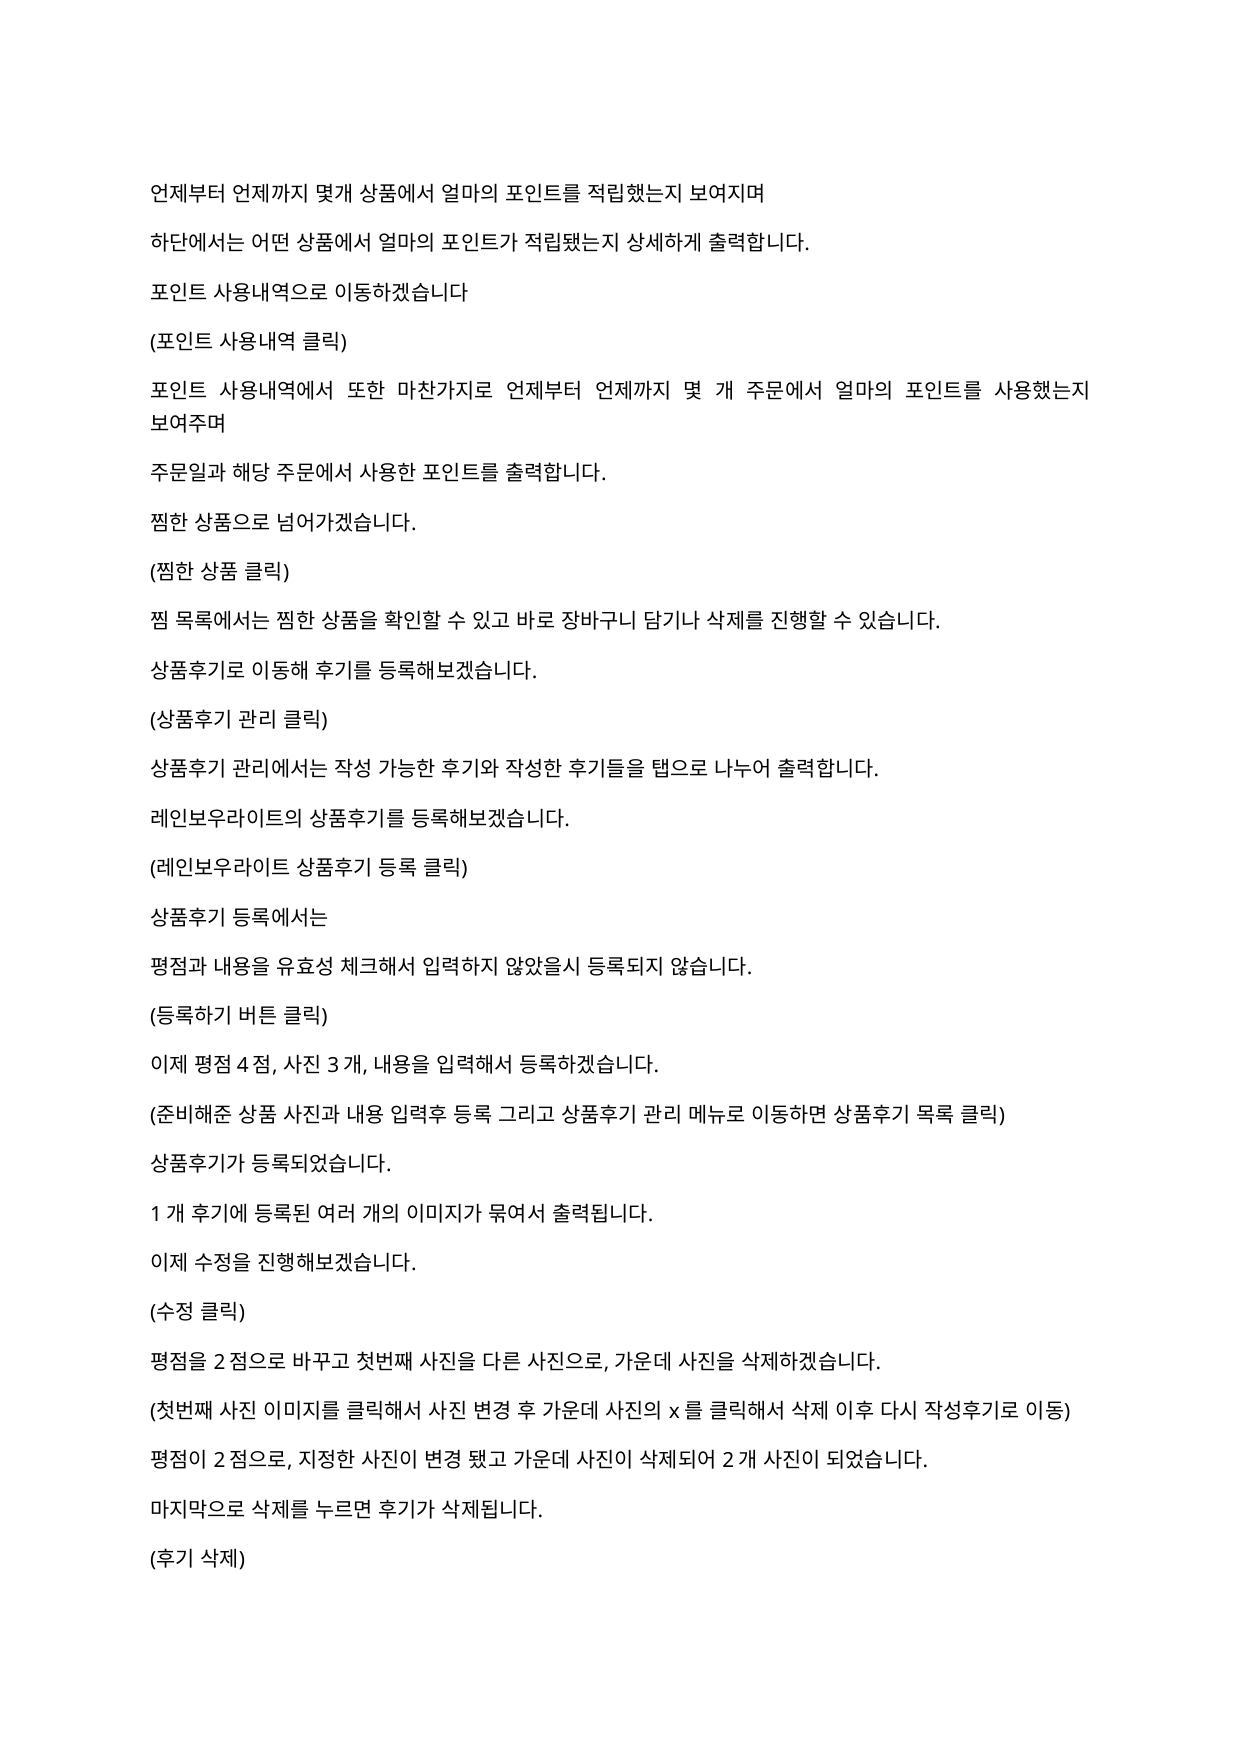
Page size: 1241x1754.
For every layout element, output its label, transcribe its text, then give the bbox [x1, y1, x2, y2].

text (포인트 사용내역 클릭) [150, 325, 1090, 355]
text (레인보우라이트 상품후기 등록 클릭) [150, 851, 1090, 882]
text 평점과 내용을 유효성 체크해서 입력하지 않았을시 등록되지 않습니다. [150, 950, 1090, 980]
text 마지막으로 삭제를 누르면 후기가 삭제됩니다. [150, 1493, 1090, 1523]
text (등록하기 버튼 클릭) [150, 999, 1090, 1030]
text 이제 수정을 진행해보겠습니다. [150, 1246, 1090, 1277]
text (찜한 상품 클릭) [150, 555, 1090, 585]
text 포인트 사용내역으로 이동하겠습니다 [150, 276, 1090, 306]
text 상품후기 등록에서는 [150, 901, 1090, 931]
text (후기 삭제) [150, 1542, 1090, 1573]
text 상품후기가 등록되었습니다. [150, 1147, 1090, 1178]
text 이제 평점4점, 사진 3개, 내용을 입력해서 등록하겠습니다. [150, 1049, 1090, 1079]
text 찜 목록에서는 찜한 상품을 확인할 수 있고 바로 장바구니 담기나 삭제를 진행할 수 있습니다. [150, 604, 1090, 635]
text 평점이 2점으로, 지정한 사진이 변경 됐고 가운데 사진이 삭제되어 2개 사진이 되었습니다. [150, 1444, 1090, 1474]
text (첫번째 사진 이미지를 클릭해서 사진 변경 후 가운데 사진의 x를 클릭해서 삭제 이후 다시 작성후기로 이동) [150, 1394, 1090, 1425]
text (상품후기 관리 클릭) [150, 703, 1090, 733]
text (수정 클릭) [150, 1296, 1090, 1326]
text 언제부터 언제까지 몇개 상품에서 얼마의 포인트를 적립했는지 보여지며 [150, 177, 1090, 207]
text 평점을 2점으로 바꾸고 첫번째 사진을 다른 사진으로, 가운데 사진을 삭제하겠습니다. [150, 1345, 1090, 1375]
text 1개 후기에 등록된 여러 개의 이미지가 묶여서 출력됩니다. [150, 1197, 1090, 1227]
text 찜한 상품으로 넘어가겠습니다. [150, 506, 1090, 536]
text 하단에서는 어떤 상품에서 얼마의 포인트가 적립됐는지 상세하게 출력합니다. [150, 226, 1090, 257]
text 상품후기로 이동해 후기를 등록해보겠습니다. [150, 654, 1090, 684]
text 포인트 사용내역에서 또한 마찬가지로 언제부터 언제까지 몇 개 주문에서 얼마의 포인트를 사용했는지 보여주며 [150, 374, 1090, 437]
text 상품후기 관리에서는 작성 가능한 후기와 작성한 후기들을 탭으로 나누어 출력합니다. [150, 753, 1090, 783]
text 주문일과 해당 주문에서 사용한 포인트를 출력합니다. [150, 456, 1090, 487]
text (준비해준 상품 사진과 내용 입력후 등록 그리고 상품후기 관리 메뉴로 이동하면 상품후기 목록 클릭) [150, 1098, 1090, 1128]
text 레인보우라이트의 상품후기를 등록해보겠습니다. [150, 802, 1090, 832]
